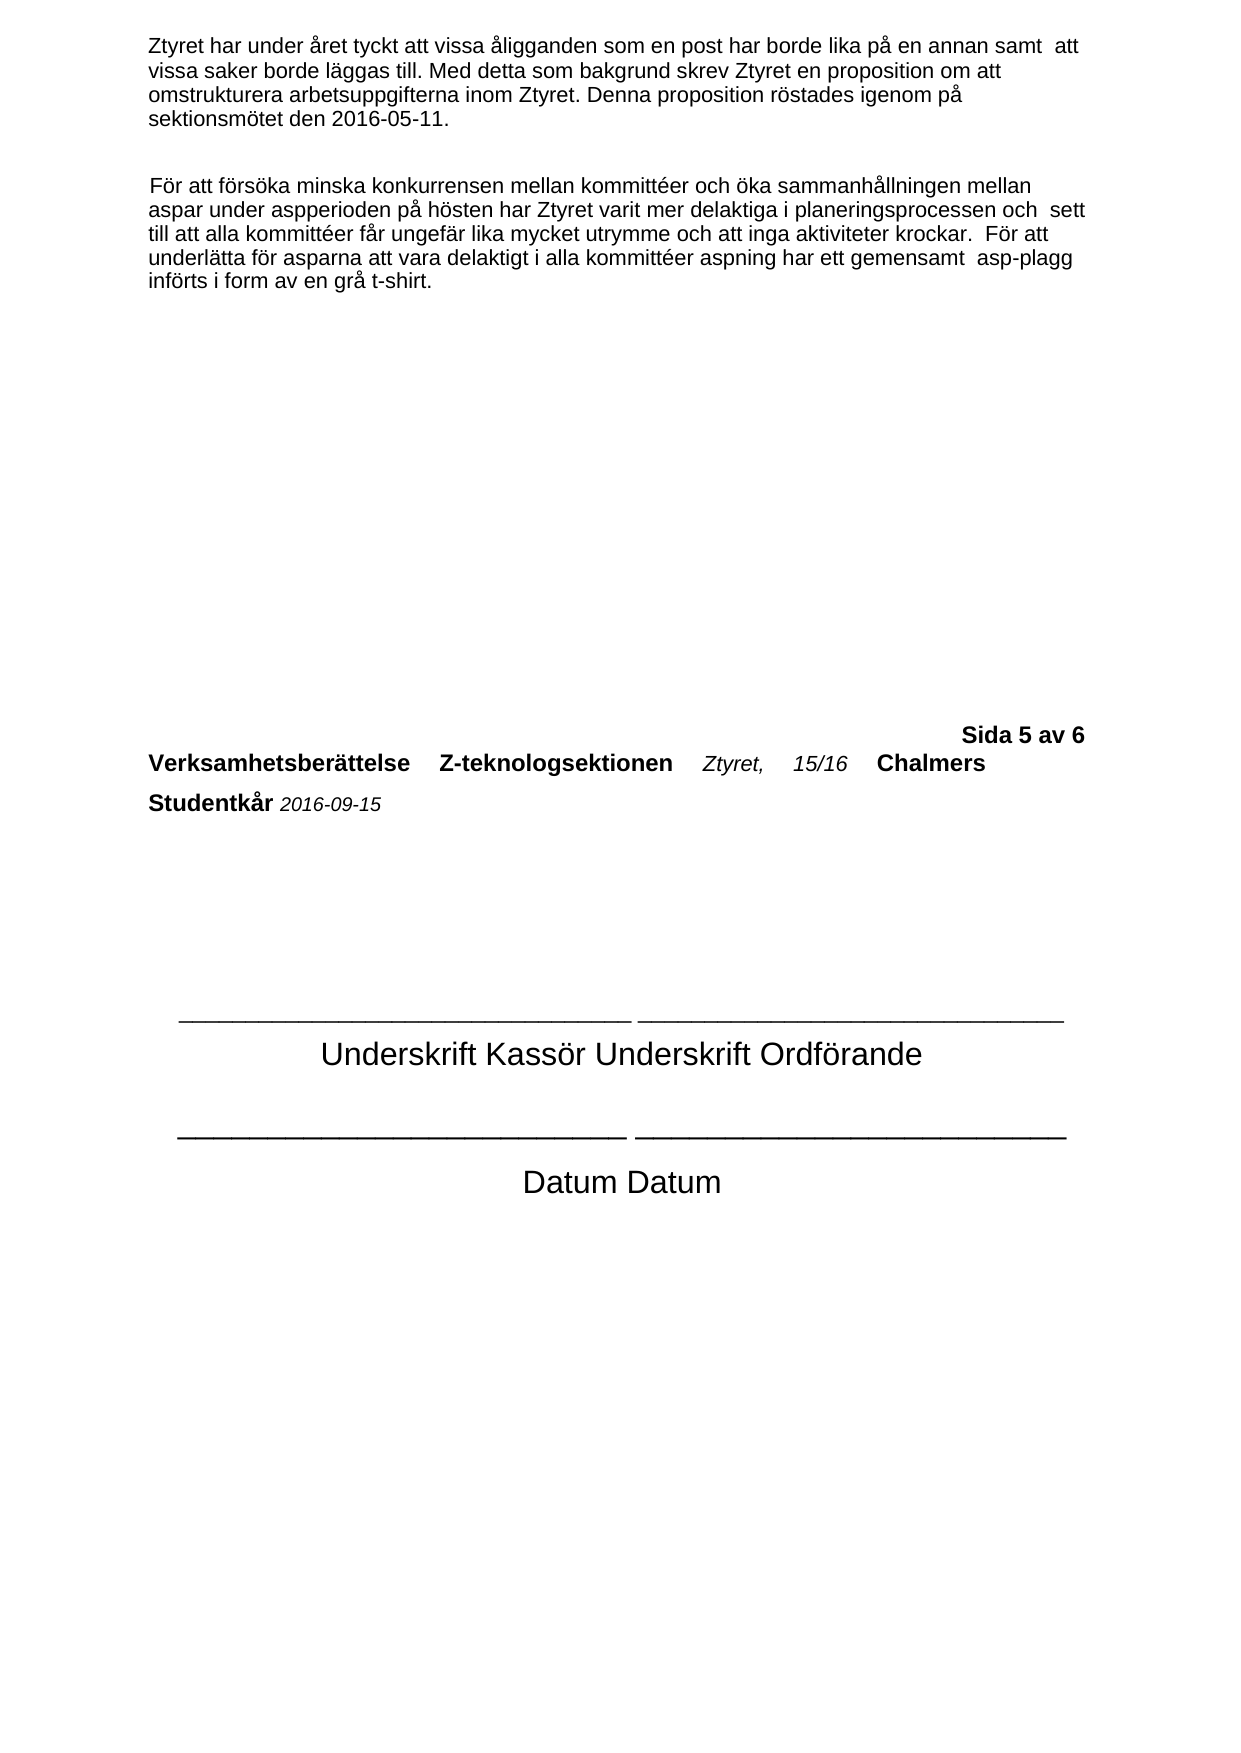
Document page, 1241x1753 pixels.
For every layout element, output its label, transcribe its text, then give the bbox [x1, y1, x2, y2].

text Verksamhetsberättelse Z-teknologsektionen Ztyret, 15/16 Chalmers Studentkår 2016-09-15 [148, 749, 986, 816]
text __________________________________ ________________________________ Underskrift Kassör Underskrift Ordförande [152, 996, 1092, 1073]
text Ztyret har under året tyckt att vissa åligganden som en post har borde lika på en annan samt att vissa saker borde läggas till. Med detta som bakgrund skrev Ztyret en proposition om att omstrukturera arbetsuppgifterna inom Ztyret. Denna proposition röstades igenom på sektionsmötet den 2016-05-11. [148, 35, 1092, 131]
text _________________________ ________________________ Datum Datum [152, 1103, 1092, 1201]
text För att försöka minska konkurrensen mellan kommittéer och öka sammanhållningen mellan aspar under aspperioden på hösten har Ztyret varit mer delaktiga i planeringsprocessen och sett till att alla kommittéer får ungefär lika mycket utrymme och att inga aktiviteter krockar. För att underlätta för asparna att vara delaktigt i alla kommittéer aspning har ett gemensamt asp-plagg införts i form av en grå t-shirt. [148, 174, 1087, 294]
text Sida 5 av 6 [125, 721, 1085, 749]
